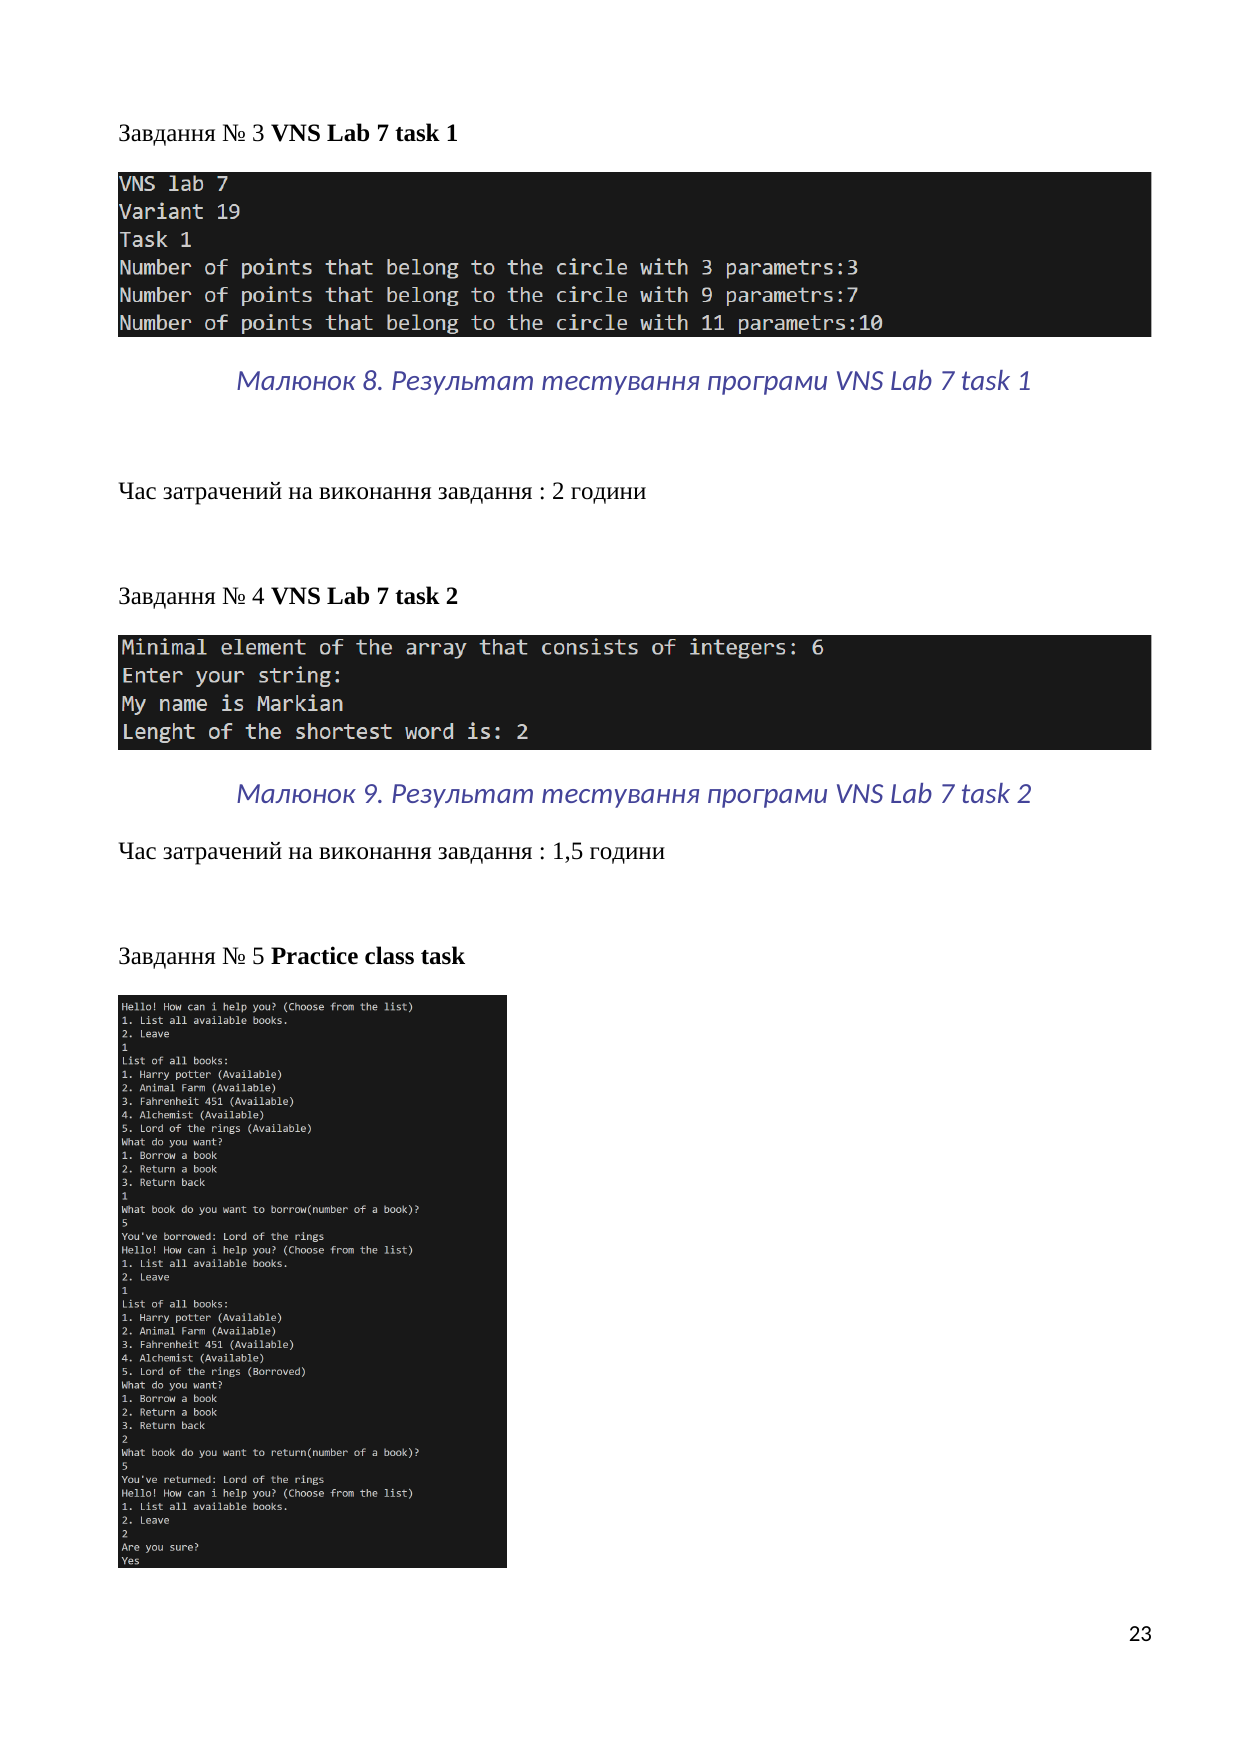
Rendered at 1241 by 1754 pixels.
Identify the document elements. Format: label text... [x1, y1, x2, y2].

text Час затрачений на виконання завдання : 2 години [118, 476, 1152, 505]
text Малюнок 9. Результат тестування програми VNS Lab 7 task 2 [118, 775, 1152, 810]
text Завдання № 4 VNS Lab 7 task 2 [118, 581, 1152, 610]
picture [118, 635, 1152, 750]
text Завдання № 5 Practice class task [118, 941, 1152, 970]
picture [118, 995, 507, 1568]
text Малюнок 8. Результат тестування програми VNS Lab 7 task 1 [118, 362, 1152, 397]
text Завдання № 3 VNS Lab 7 task 1 [118, 118, 1152, 147]
picture [118, 172, 1152, 337]
text Час затрачений на виконання завдання : 1,5 години [118, 836, 1152, 865]
